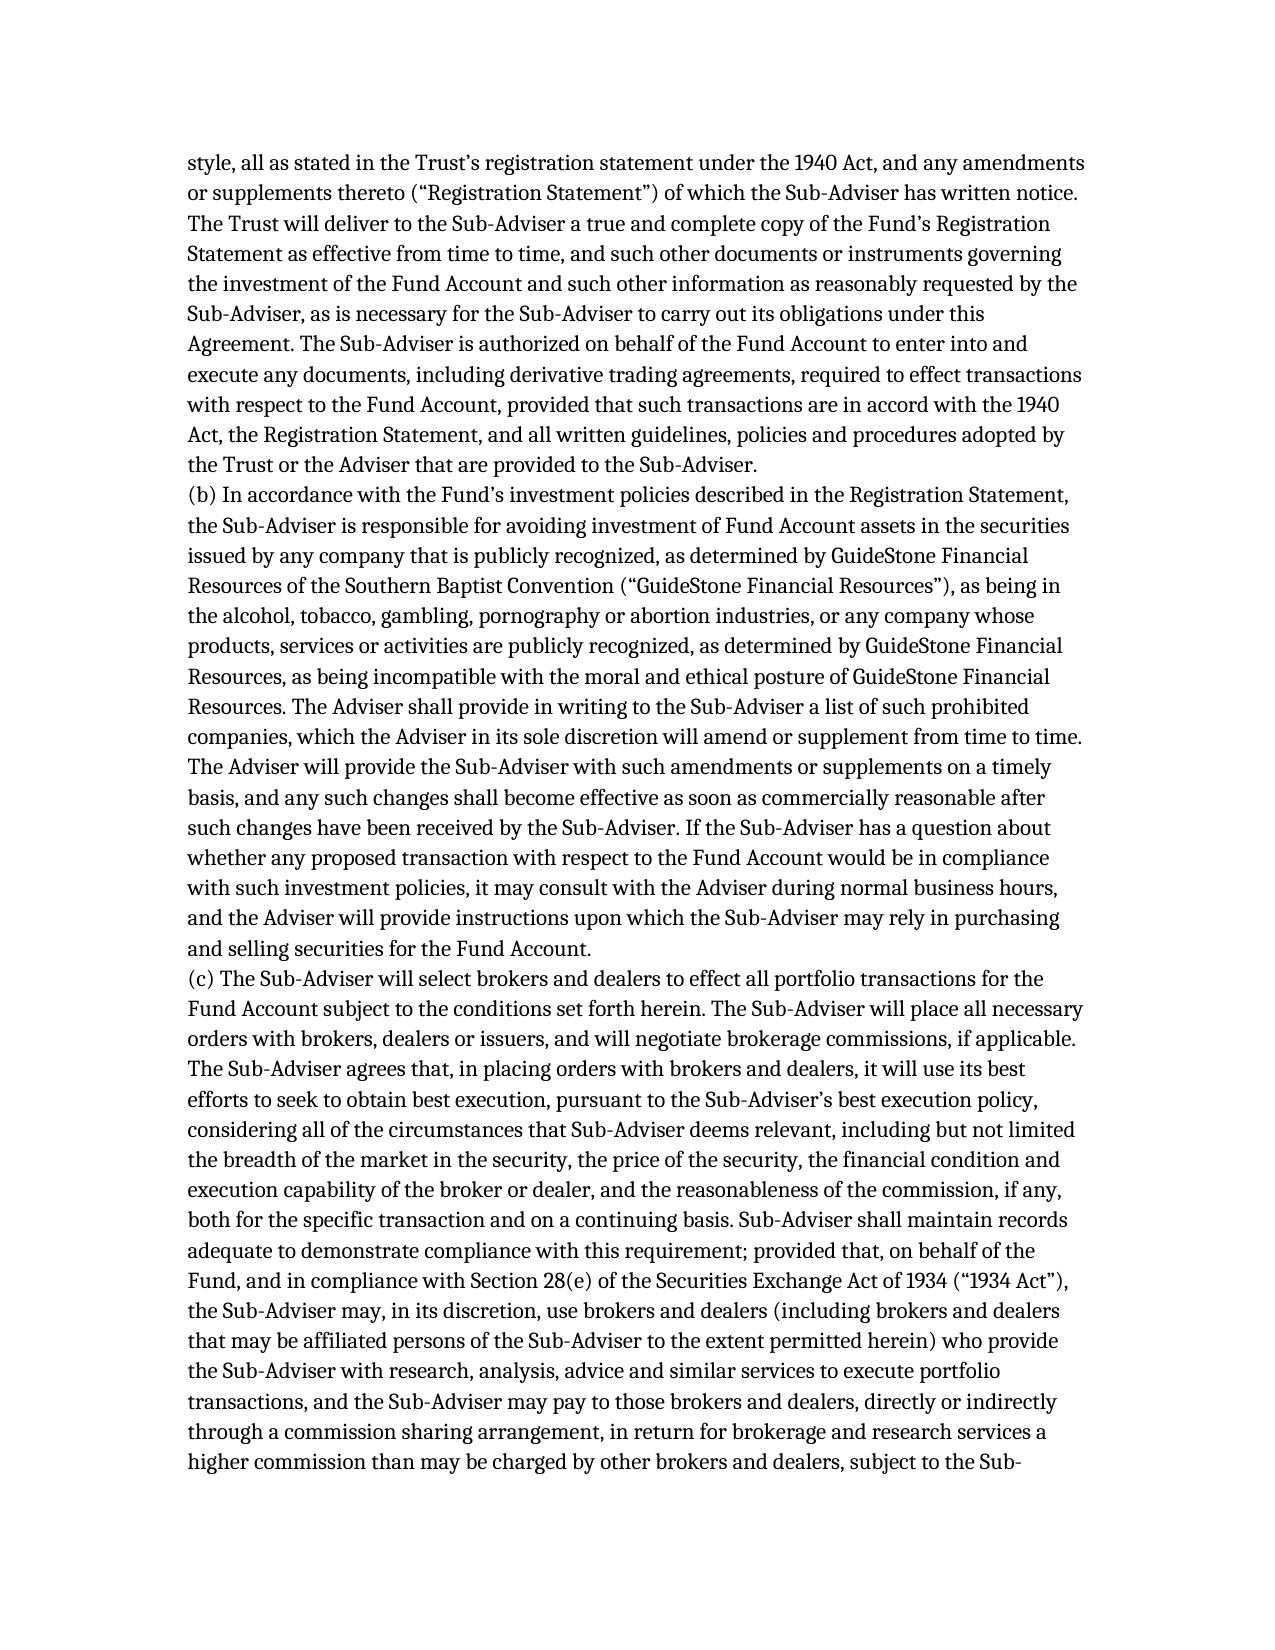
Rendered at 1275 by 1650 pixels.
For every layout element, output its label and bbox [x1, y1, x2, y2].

text [187, 150, 1087, 1475]
